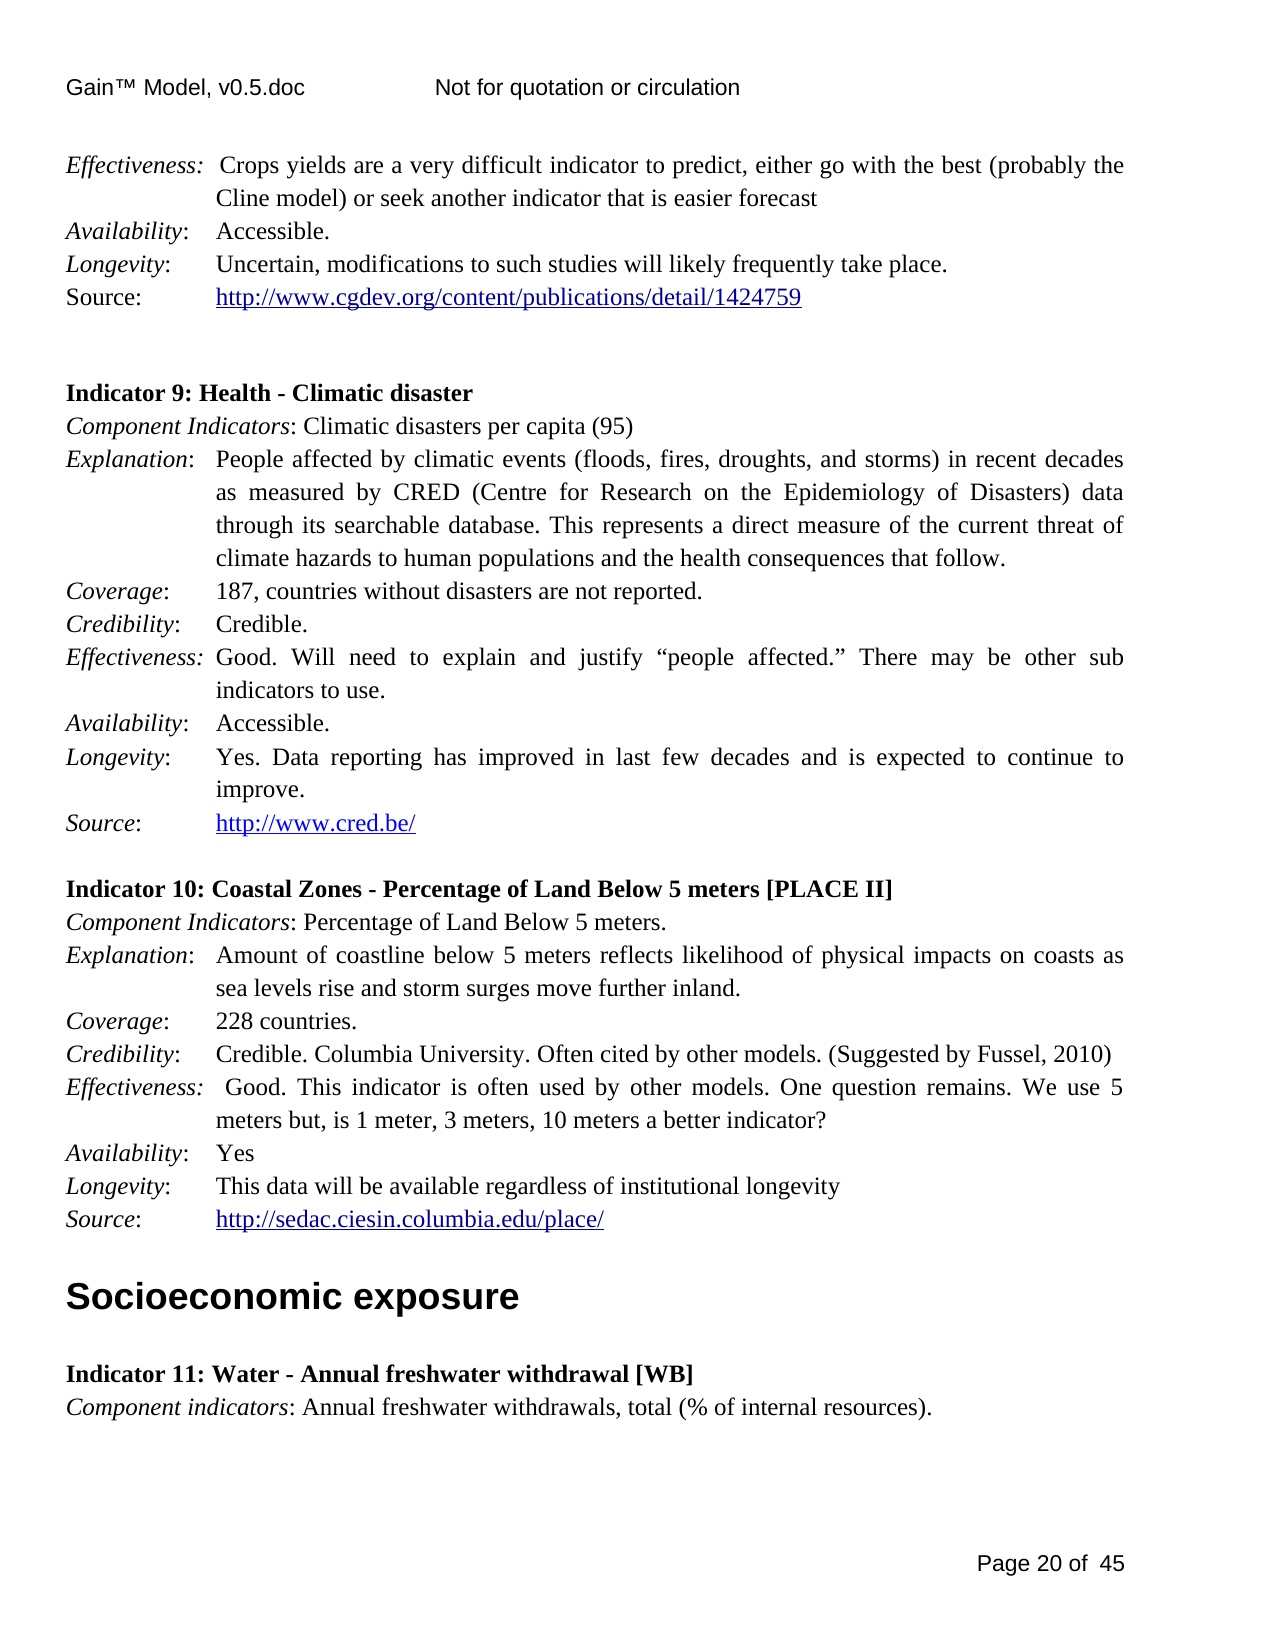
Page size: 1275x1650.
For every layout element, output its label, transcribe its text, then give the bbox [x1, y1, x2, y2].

text Indicator 9: Health - Climatic disaster [66, 378, 1125, 407]
text Source: http://sedac.ciesin.columbia.edu/place/ [66, 1204, 1125, 1233]
text Source: http://www.cgdev.org/content/publications/detail/1424759 [66, 282, 1125, 311]
text Credibility: Credible. [66, 609, 1125, 638]
text Indicator 11: Water - Annual freshwater withdrawal [WB] [66, 1359, 1125, 1388]
text Coverage: 187, countries without disasters are not reported. [66, 576, 1125, 605]
text Availability: Accessible. [66, 216, 1125, 245]
text Longevity: This data will be available regardless of institutional longevity [66, 1171, 1125, 1199]
text Effectiveness: Good. This indicator is often used by other models. One question remains. We use 5 meters but, is 1 meter, 3 meters, 10 meters a better indicator? [66, 1072, 1125, 1133]
text Effectiveness: Crops yields are a very difficult indicator to predict, either go with the best (probably the Cline model) or seek another indicator that is easier forecast [66, 150, 1125, 212]
text Availability: Yes [66, 1138, 1125, 1167]
text Component Indicators: Percentage of Land Below 5 meters. [66, 907, 1125, 935]
text Availability: Accessible. [66, 708, 1125, 737]
text Explanation: People affected by climatic events (floods, fires, droughts, and storms) in recent decades as measured by CRED (Centre for Research on the Epidemiology of Disasters) data through its searchable database. This represents a direct measure of the current threat of climate hazards to human populations and the health consequences that follow. [66, 444, 1125, 572]
text Credibility: Credible. Columbia University. Often cited by other models. (Suggested by Fussel, 2010) [66, 1039, 1125, 1067]
subtitle Socioeconomic exposure [66, 1274, 1125, 1317]
text Component Indicators: Climatic disasters per capita (95) [66, 411, 1125, 440]
text Longevity: Uncertain, modifications to such studies will likely frequently take place. [66, 249, 1125, 278]
text Longevity: Yes. Data reporting has improved in last few decades and is expected to continue to improve. [66, 742, 1125, 803]
text Source: http://www.cred.be/ [66, 808, 1125, 836]
text Component indicators: Annual freshwater withdrawals, total (% of internal resources). [66, 1392, 1125, 1421]
text Coverage: 228 countries. [66, 1006, 1125, 1034]
text Indicator 10: Coastal Zones - Percentage of Land Below 5 meters [PLACE II] [66, 874, 1125, 902]
text Effectiveness: Good. Will need to explain and justify “people affected.” There may be other sub indicators to use. [66, 642, 1125, 704]
text Explanation: Amount of coastline below 5 meters reflects likelihood of physical impacts on coasts as sea levels rise and storm surges move further inland. [66, 940, 1125, 1001]
